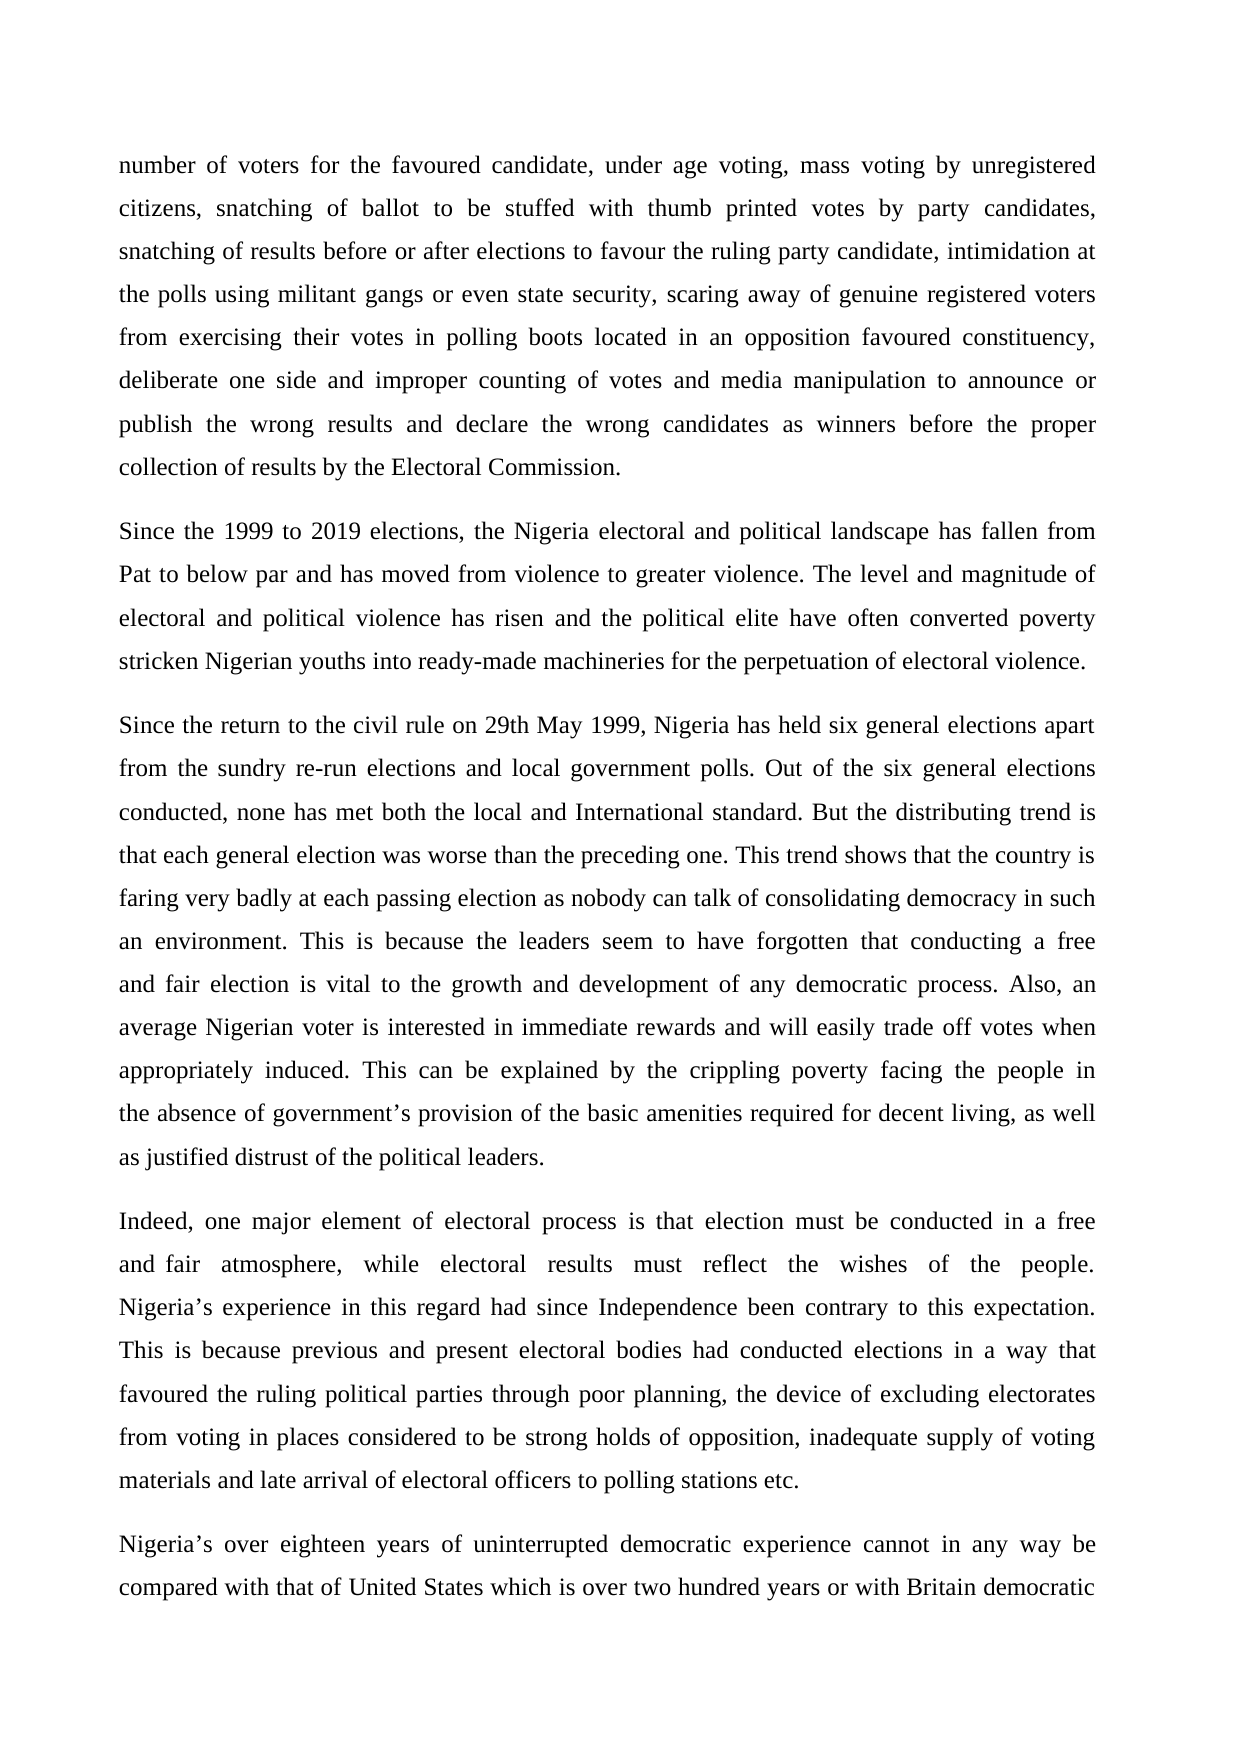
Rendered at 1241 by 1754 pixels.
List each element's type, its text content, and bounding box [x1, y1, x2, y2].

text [119, 150, 1096, 481]
text Since the return to the civil rule on 29th May 1999, Nigeria has held six general elections apart from the sundry re-run elections and local government polls. Out of the six general elections conducted, none has met both the local and International standard. But the distributing trend is that each general election was worse than the preceding one. This trend shows that the country is faring very badly at each passing election as nobody can talk of consolidating democracy in such an environment. This is because the leaders seem to have forgotten that conducting a free and fair election is vital to the growth and development of any democratic process. Also, an average Nigerian voter is interested in immediate rewards and will easily trade off votes when appropriately induced. This can be explained by the crippling poverty facing the people in the absence of government’s provision of the basic amenities required for decent living, as well as justified distrust of the political leaders. [119, 710, 1096, 1170]
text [119, 1529, 1096, 1601]
text Indeed, one major element of electoral process is that election must be conducted in a free and fair atmosphere, while electoral results must reflect the wishes of the people. Nigeria’s experience in this regard had since Independence been contrary to this expectation. This is because previous and present electoral bodies had conducted elections in a way that favoured the ruling political parties through poor planning, the device of excluding electorates from voting in places considered to be strong holds of opposition, inadequate supply of voting materials and late arrival of electoral officers to polling stations etc. [119, 1206, 1096, 1494]
text Since the 1999 to 2019 elections, the Nigeria electoral and political landscape has fallen from Pat to below par and has moved from violence to greater violence. The level and magnitude of electoral and political violence has risen and the political elite have often converted poverty stricken Nigerian youths into ready-made machineries for the perpetuation of electoral violence. [119, 516, 1096, 674]
